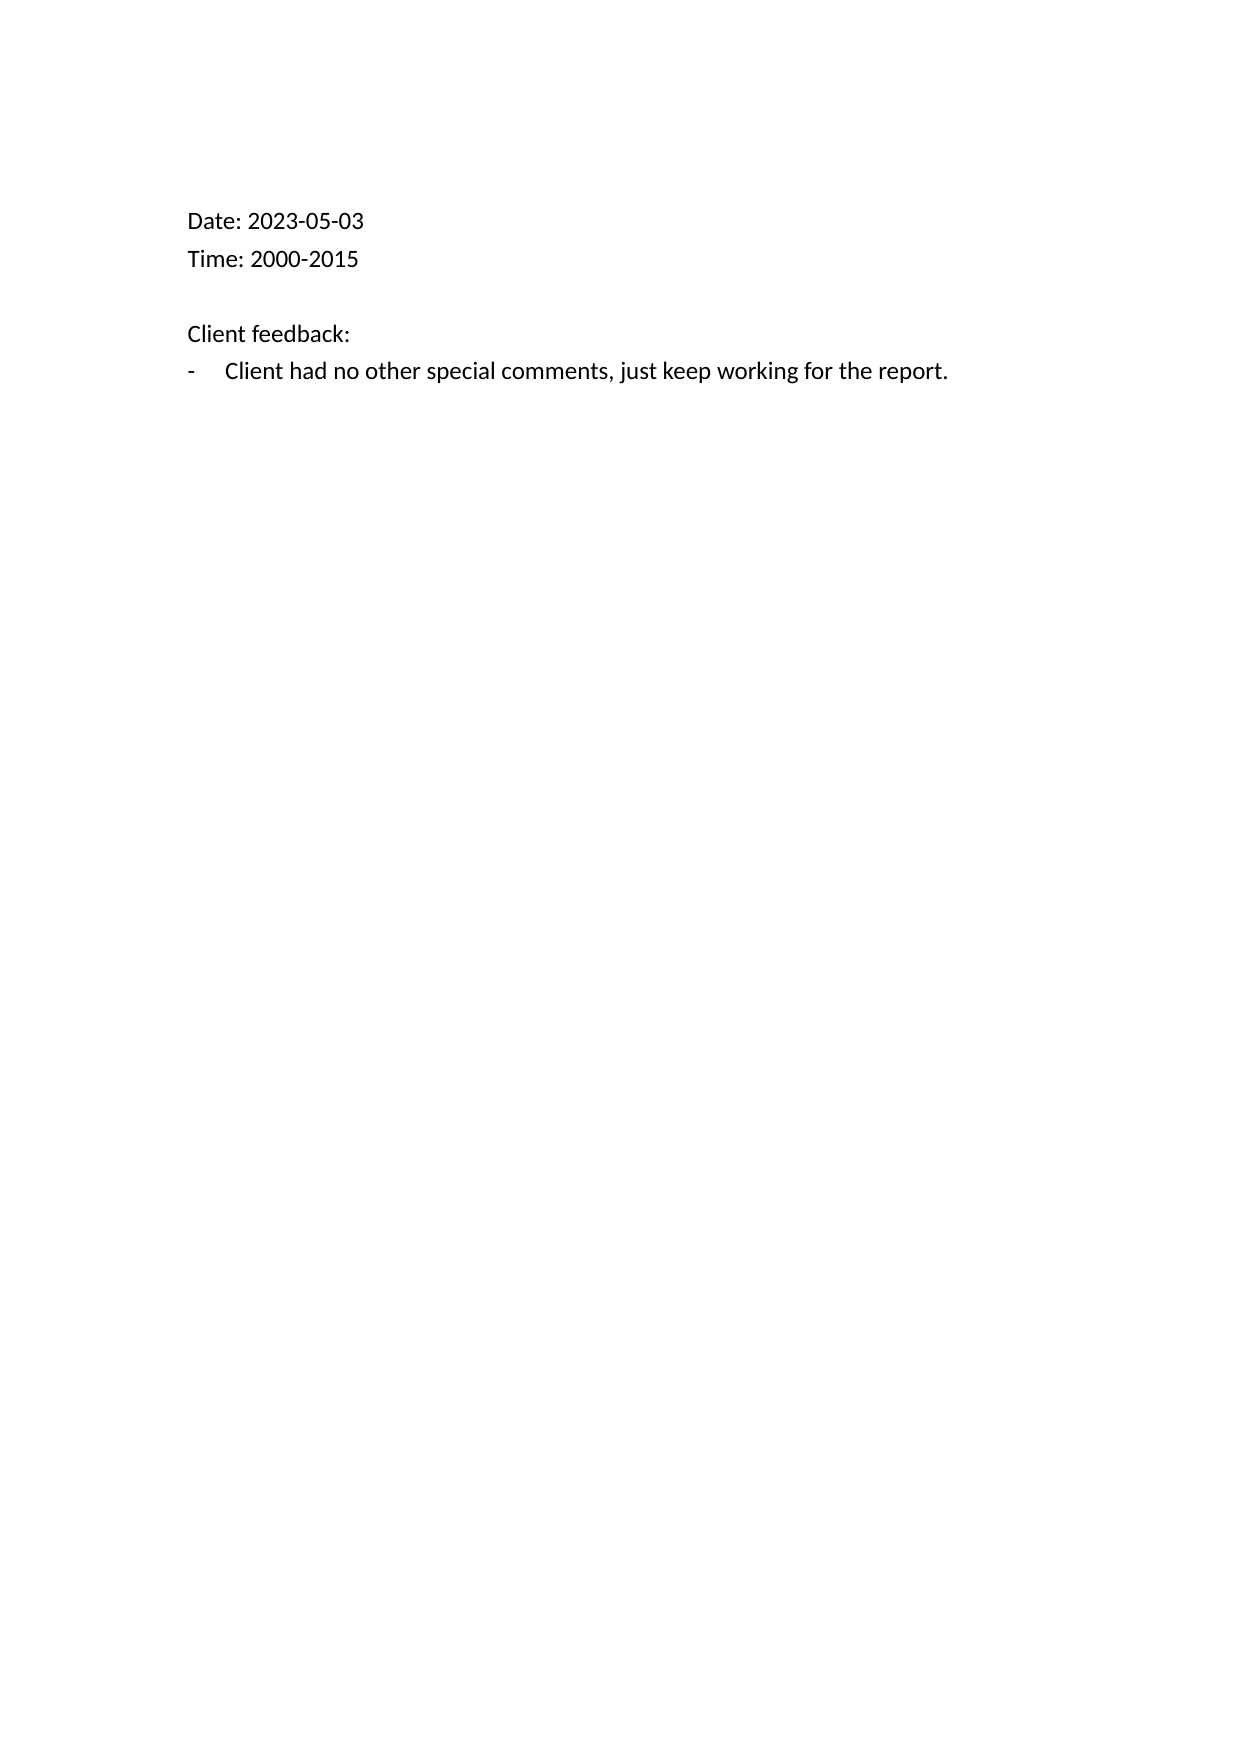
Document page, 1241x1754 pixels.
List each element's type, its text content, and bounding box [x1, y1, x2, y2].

text Client feedback: [187, 314, 1053, 352]
text Date: 2023-05-03 [187, 202, 1053, 239]
text Time: 2000-2015 [187, 239, 1053, 277]
list Client had no other special comments, just keep working for the report. [187, 352, 1053, 389]
